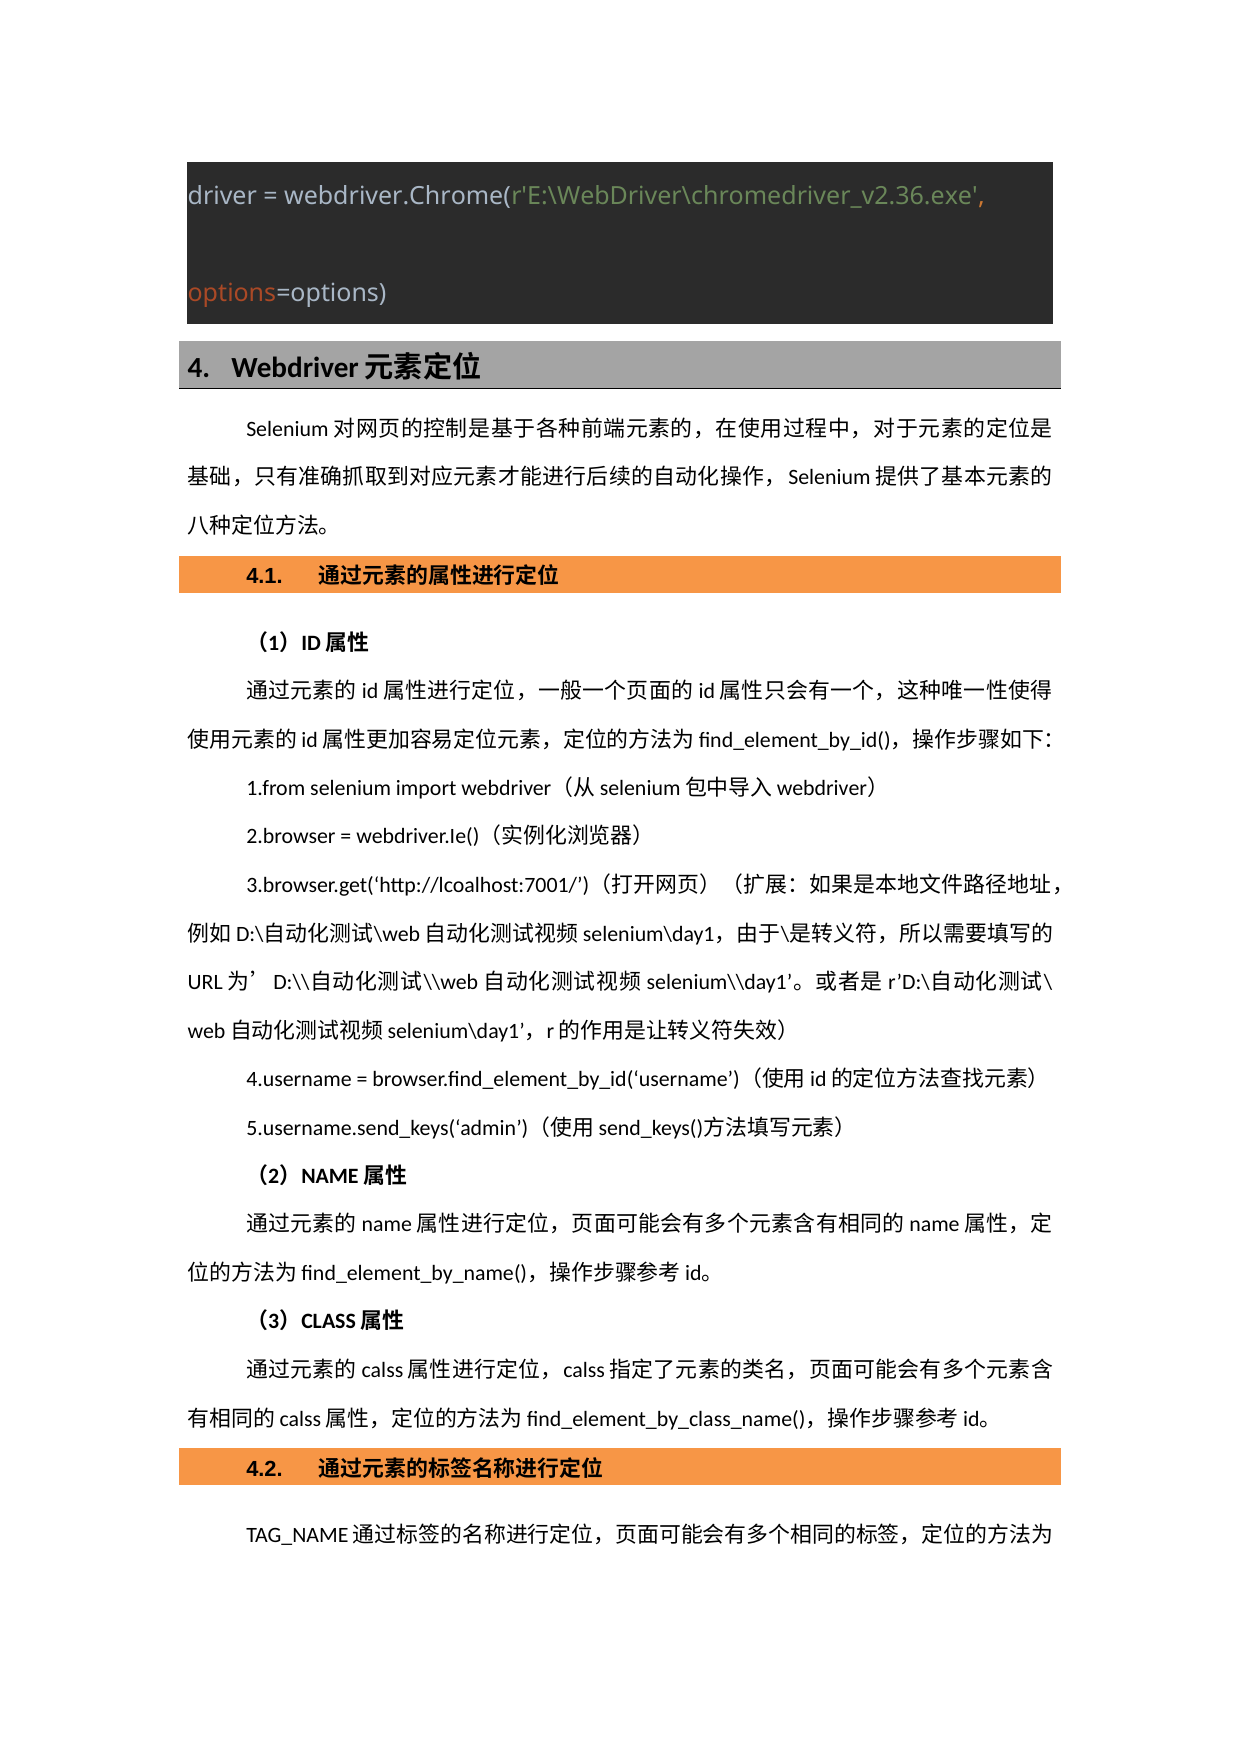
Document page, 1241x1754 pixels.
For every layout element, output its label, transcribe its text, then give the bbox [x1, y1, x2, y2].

text 通过元素的name属性进行定位，页面可能会有多个元素含有相同的name属性，定位的方法为find_element_by_name()，操作步骤参考id。 [187, 1206, 1053, 1287]
subtitle 通过元素的属性进行定位 [179, 556, 1061, 593]
text 通过元素的id属性进行定位，一般一个页面的id属性只会有一个，这种唯一性使得使用元素的id属性更加容易定位元素，定位的方法为find_element_by_id()，操作步骤如下： [187, 673, 1053, 754]
text 3.browser.get(‘http://lcoalhost:7001/’)（打开网页）（扩展：如果是本地文件路径地址，例如D:\自动化测试\web自动化测试视频selenium\day1，由于\是转义符，所以需要填写的URL为’D:\\自动化测试\\web自动化测试视频selenium\\day1’。或者是r’D:\自动化测试\web自动化测试视频selenium\day1’，r的作用是让转义符失效） [187, 866, 1053, 1045]
text 2.browser = webdriver.Ie()（实例化浏览器） [187, 818, 1053, 851]
text （2）NAME属性 [187, 1158, 1053, 1190]
text 通过元素的calss属性进行定位，calss指定了元素的类名，页面可能会有多个元素含有相同的calss属性，定位的方法为find_element_by_class_name()，操作步骤参考id。 [187, 1351, 1053, 1433]
subtitle Webdriver元素定位 [179, 341, 1061, 388]
text Selenium对网页的控制是基于各种前端元素的，在使用过程中，对于元素的定位是基础，只有准确抓取到对应元素才能进行后续的自动化操作，Selenium提供了基本元素的八种定位方法。 [187, 410, 1053, 540]
text TAG_NAME通过标签的名称进行定位，页面可能会有多个相同的标签，定位的方法为find_element_by_tag_name()，操作步骤参考id。 [187, 1517, 1053, 1549]
text 1.from selenium import webdriver（从selenium包中导入webdriver） [187, 770, 1053, 802]
text 5.username.send_keys(‘admin’)（使用send_keys()方法填写元素） [187, 1109, 1053, 1142]
subtitle 通过元素的标签名称进行定位 [179, 1448, 1061, 1485]
text 4.username = browser.find_element_by_id(‘username’)（使用id的定位方法查找元素） [187, 1061, 1053, 1093]
text （3）CLASS属性 [187, 1303, 1053, 1336]
text （1）ID属性 [187, 624, 1053, 657]
